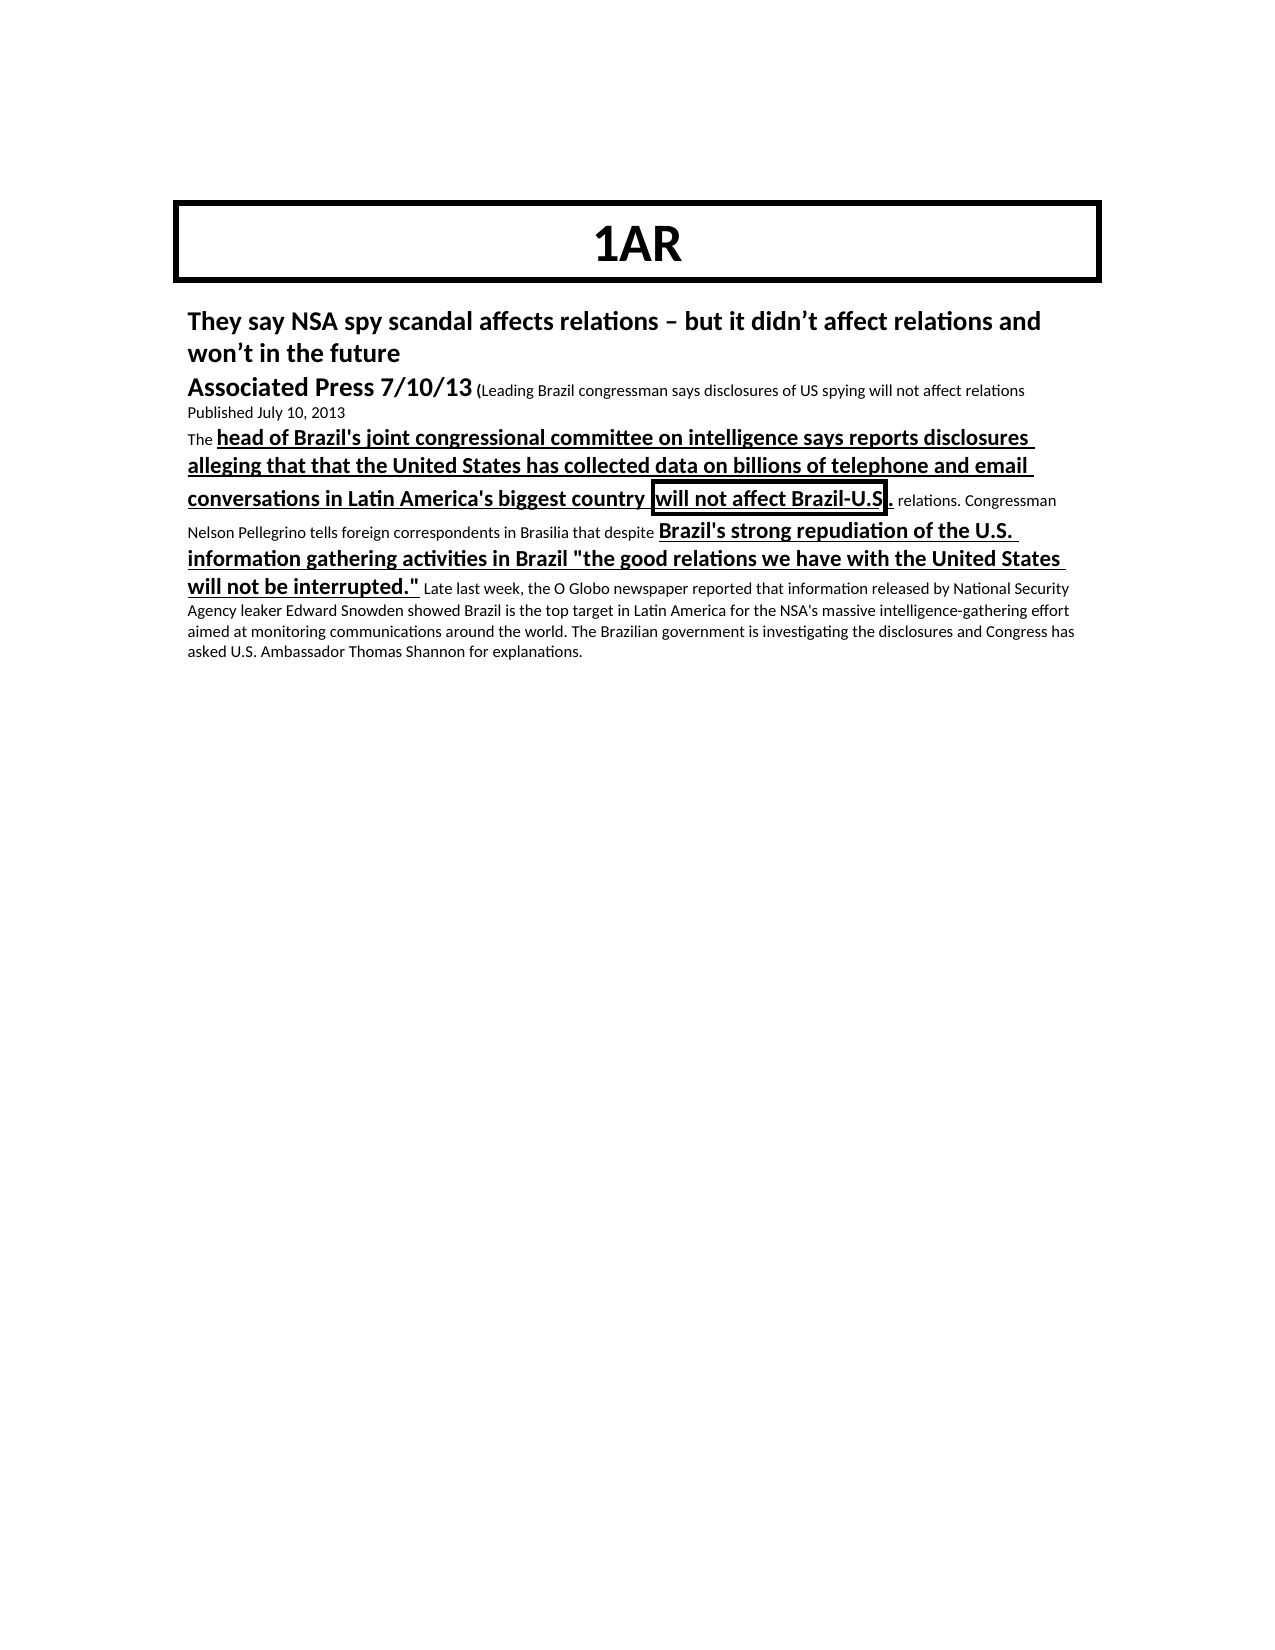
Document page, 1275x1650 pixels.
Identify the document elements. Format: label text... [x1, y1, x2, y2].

text Associated Press 7/10/13 (Leading Brazil congressman says disclosures of US spying will not affect relations Published July 10, 2013 [187, 370, 1087, 423]
subtitle They say NSA spy scandal affects relations – but it didn’t affect relations and won’t in the future [187, 304, 1087, 370]
subtitle 1AR [179, 206, 1096, 277]
text The head of Brazil's joint congressional committee on intelligence says reports disclosures alleging that that the United States has collected data on billions of telephone and email conversations in Latin America's biggest country will not affect Brazil-U.S. relations. Congressman Nelson Pellegrino tells foreign correspondents in Brasilia that despite Brazil's strong repudiation of the U.S. information gathering activities in Brazil "the good relations we have with the United States will not be interrupted." Late last week, the O Globo newspaper reported that information released by National Security Agency leaker Edward Snowden showed Brazil is the top target in Latin America for the NSA's massive intelligence-gathering effort aimed at monitoring communications around the world. The Brazilian government is investigating the disclosures and Congress has asked U.S. Ambassador Thomas Shannon for explanations. [187, 423, 1087, 661]
